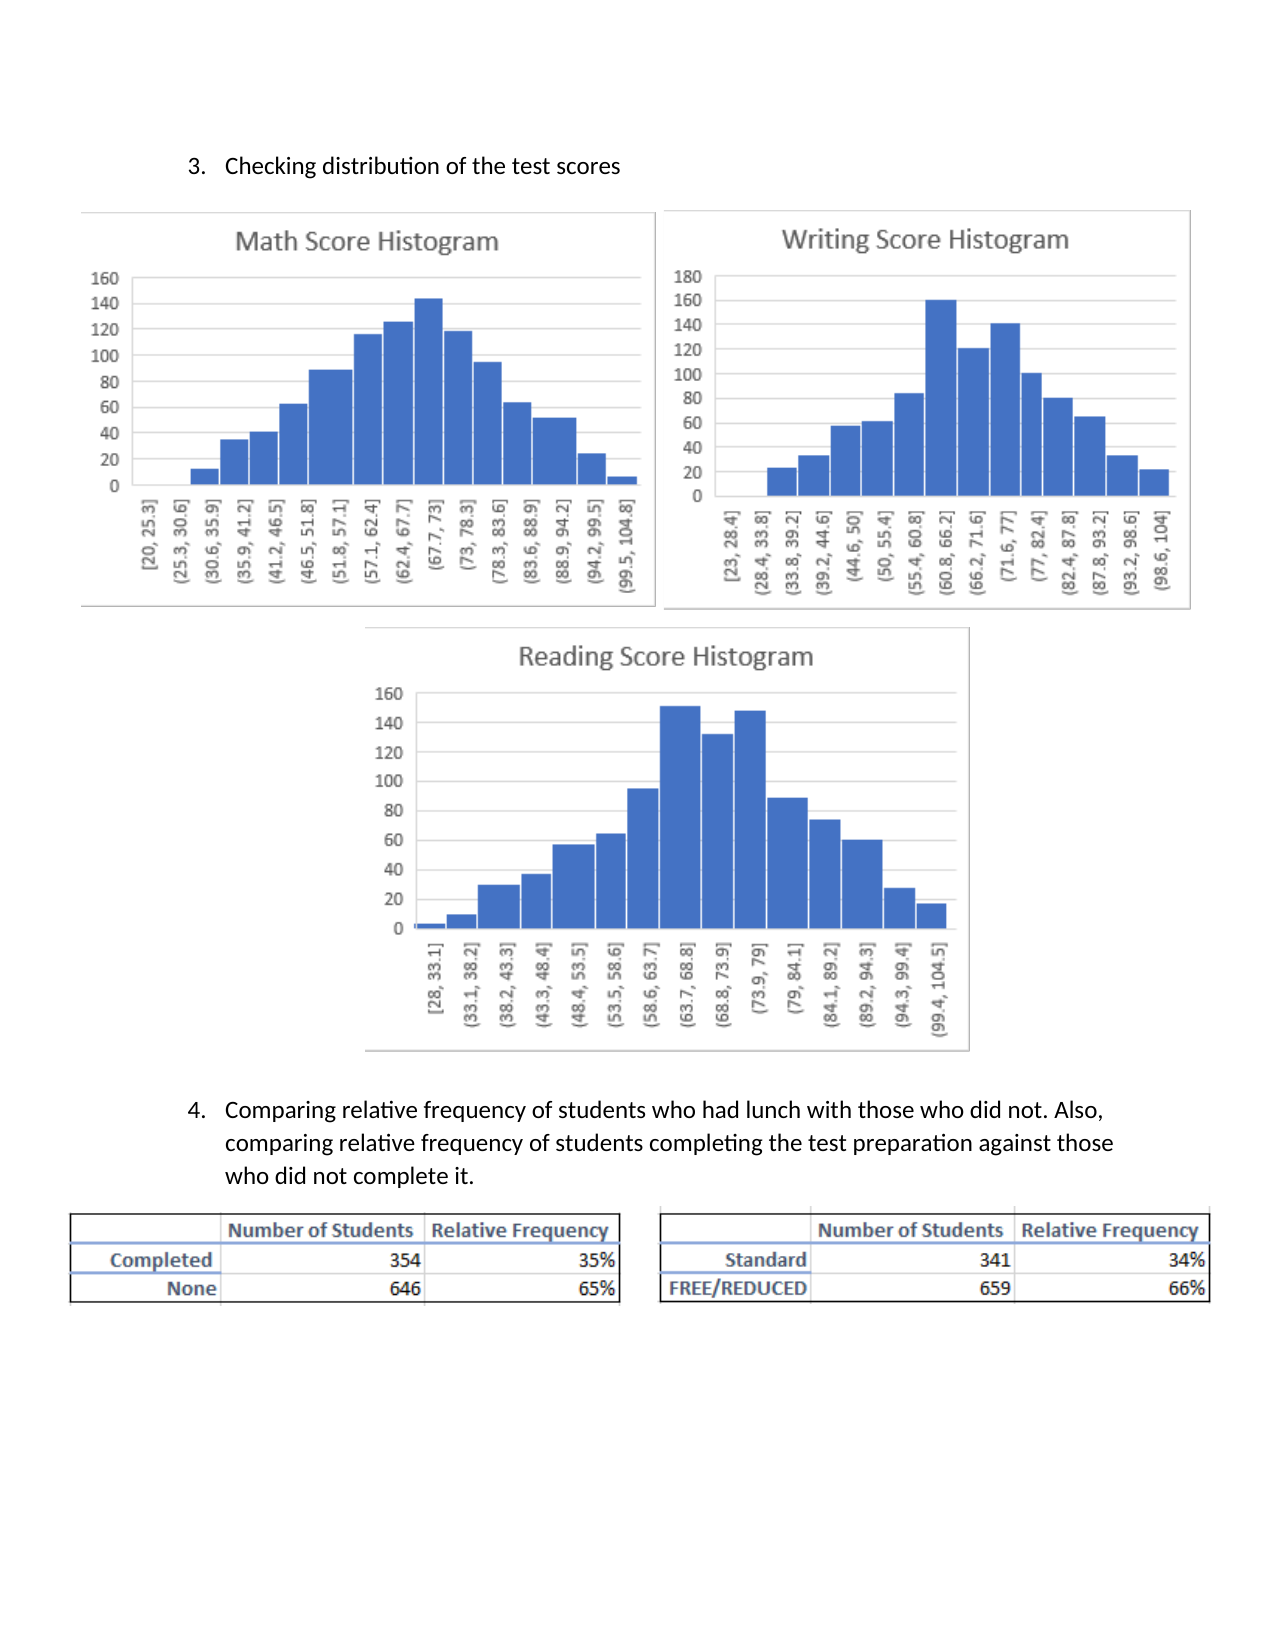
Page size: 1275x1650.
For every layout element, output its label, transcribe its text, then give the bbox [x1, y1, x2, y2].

picture [363, 627, 970, 1051]
picture [662, 210, 1193, 610]
picture [657, 1206, 1212, 1304]
list Checking distribution of the test scores [187, 150, 1125, 181]
picture [79, 212, 658, 609]
list Comparing relative frequency of students who had lunch with those who did not. Also, comparing relative frequency of students completing the test preparation against those who did not complete it. [187, 1094, 1125, 1191]
picture [67, 1212, 622, 1306]
